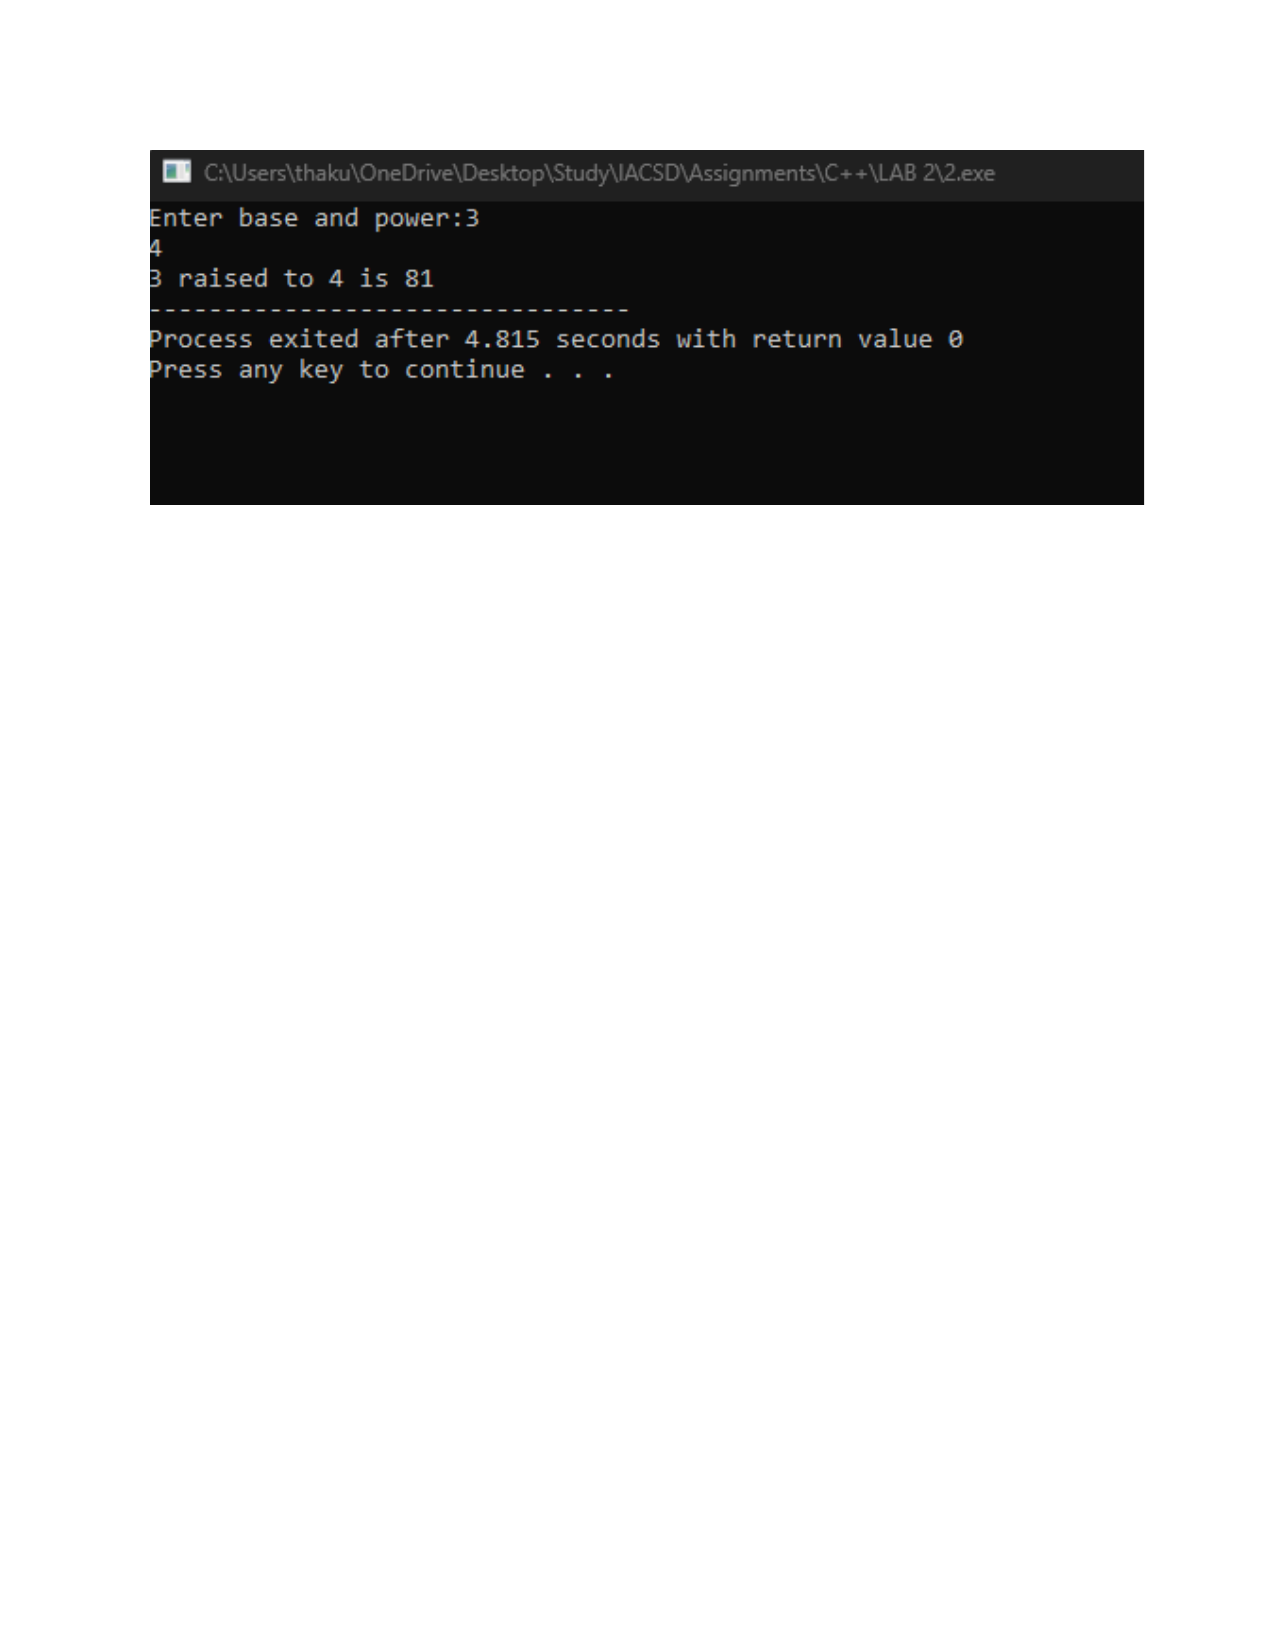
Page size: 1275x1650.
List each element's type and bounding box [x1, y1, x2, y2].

picture [150, 150, 1145, 505]
